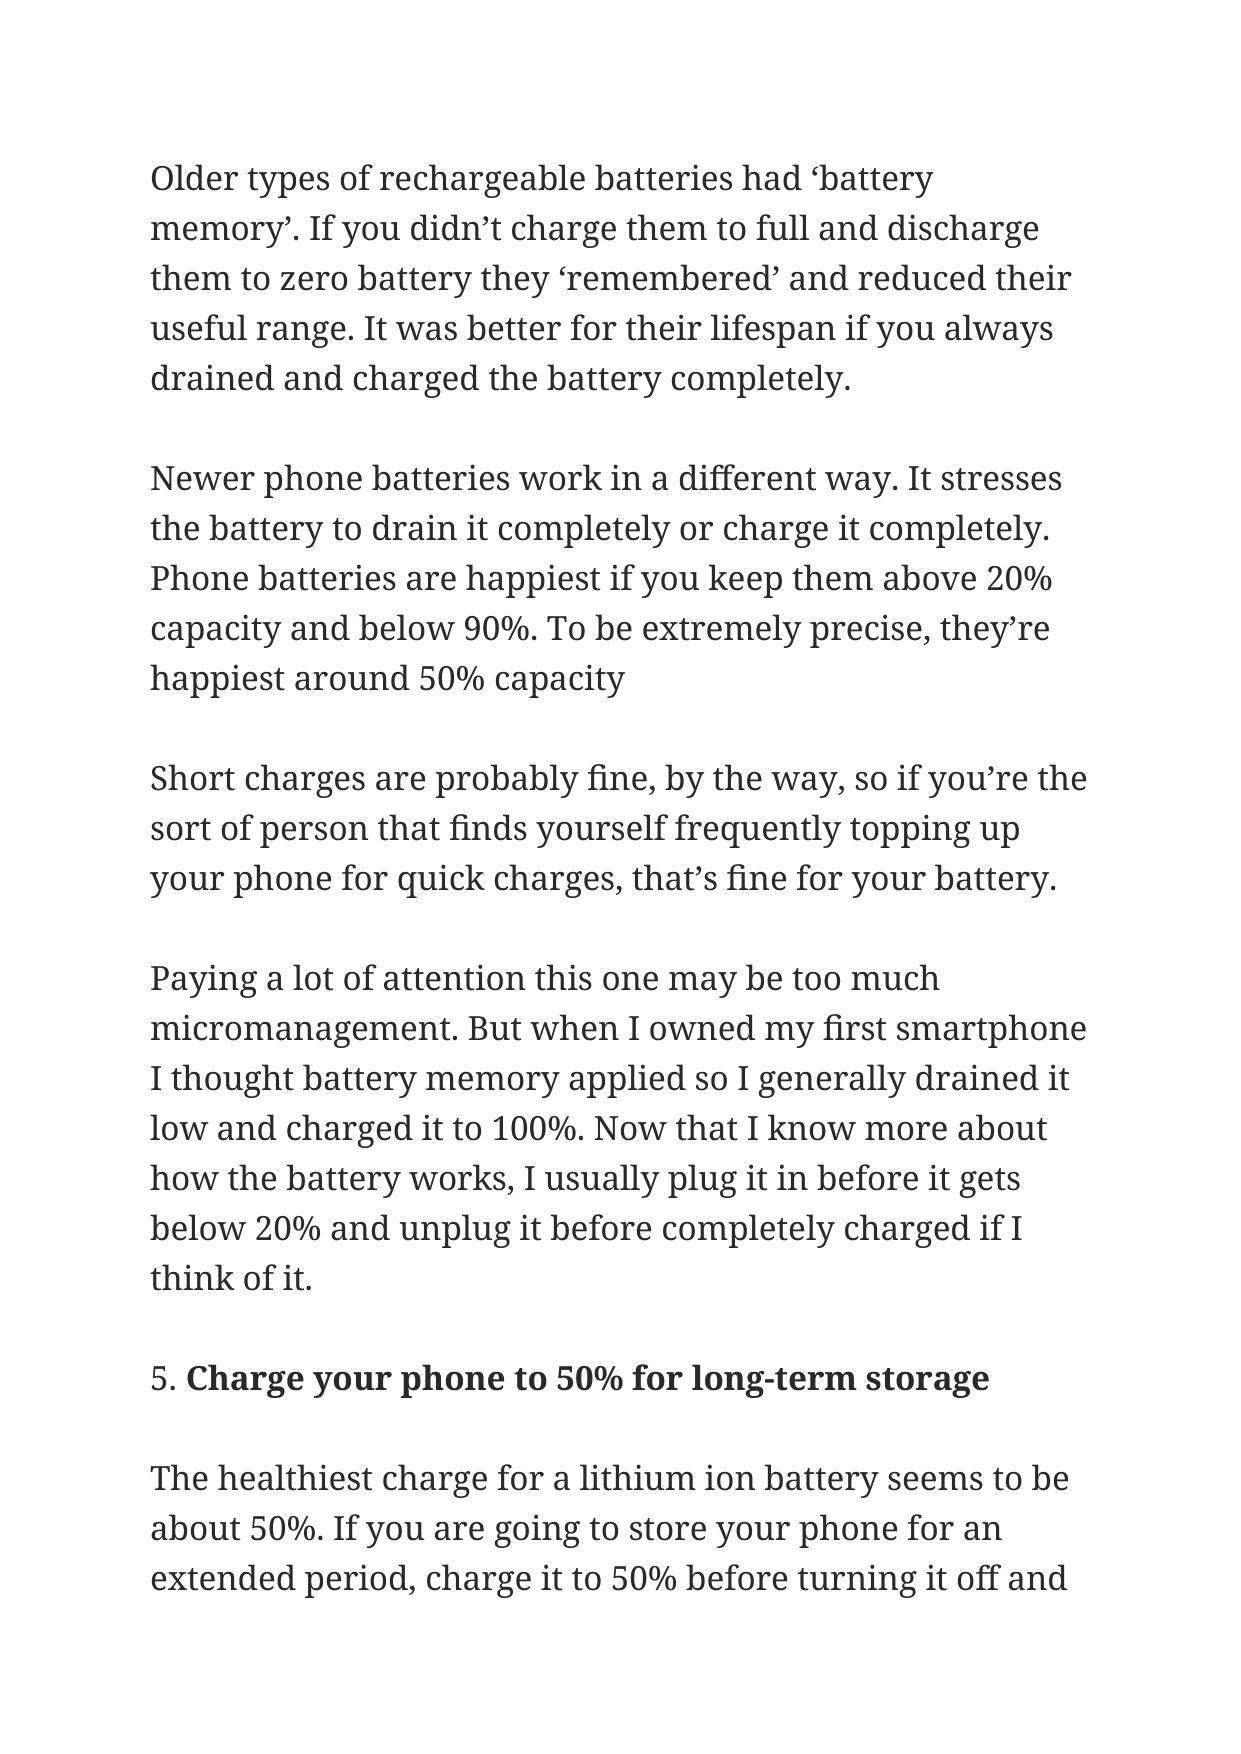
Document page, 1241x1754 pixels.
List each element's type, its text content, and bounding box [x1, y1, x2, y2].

text Short charges are probably fine, by the way, so if you’re the sort of person that finds yourself frequently topping up your phone for quick charges, that’s fine for your battery. [150, 750, 1090, 900]
text Paying a lot of attention this one may be too much micromanagement. But when I owned my first smartphone I thought battery memory applied so I generally drained it low and charged it to 100%. Now that I know more about how the battery works, I usually plug it in before it gets below 20% and unplug it before completely charged if I think of it. [150, 950, 1090, 1300]
text Older types of rechargeable batteries had ‘battery memory’. If you didn’t charge them to full and discharge them to zero battery they ‘remembered’ and reduced their useful range. It was better for their lifespan if you always drained and charged the battery completely. [150, 150, 1090, 400]
text 5. Charge your phone to 50% for long-term storage [150, 1350, 1090, 1400]
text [150, 1450, 1090, 1600]
text Newer phone batteries work in a different way. It stresses the battery to drain it completely or charge it completely. Phone batteries are happiest if you keep them above 20% capacity and below 90%. To be extremely precise, they’re happiest around 50% capacity [150, 450, 1090, 700]
